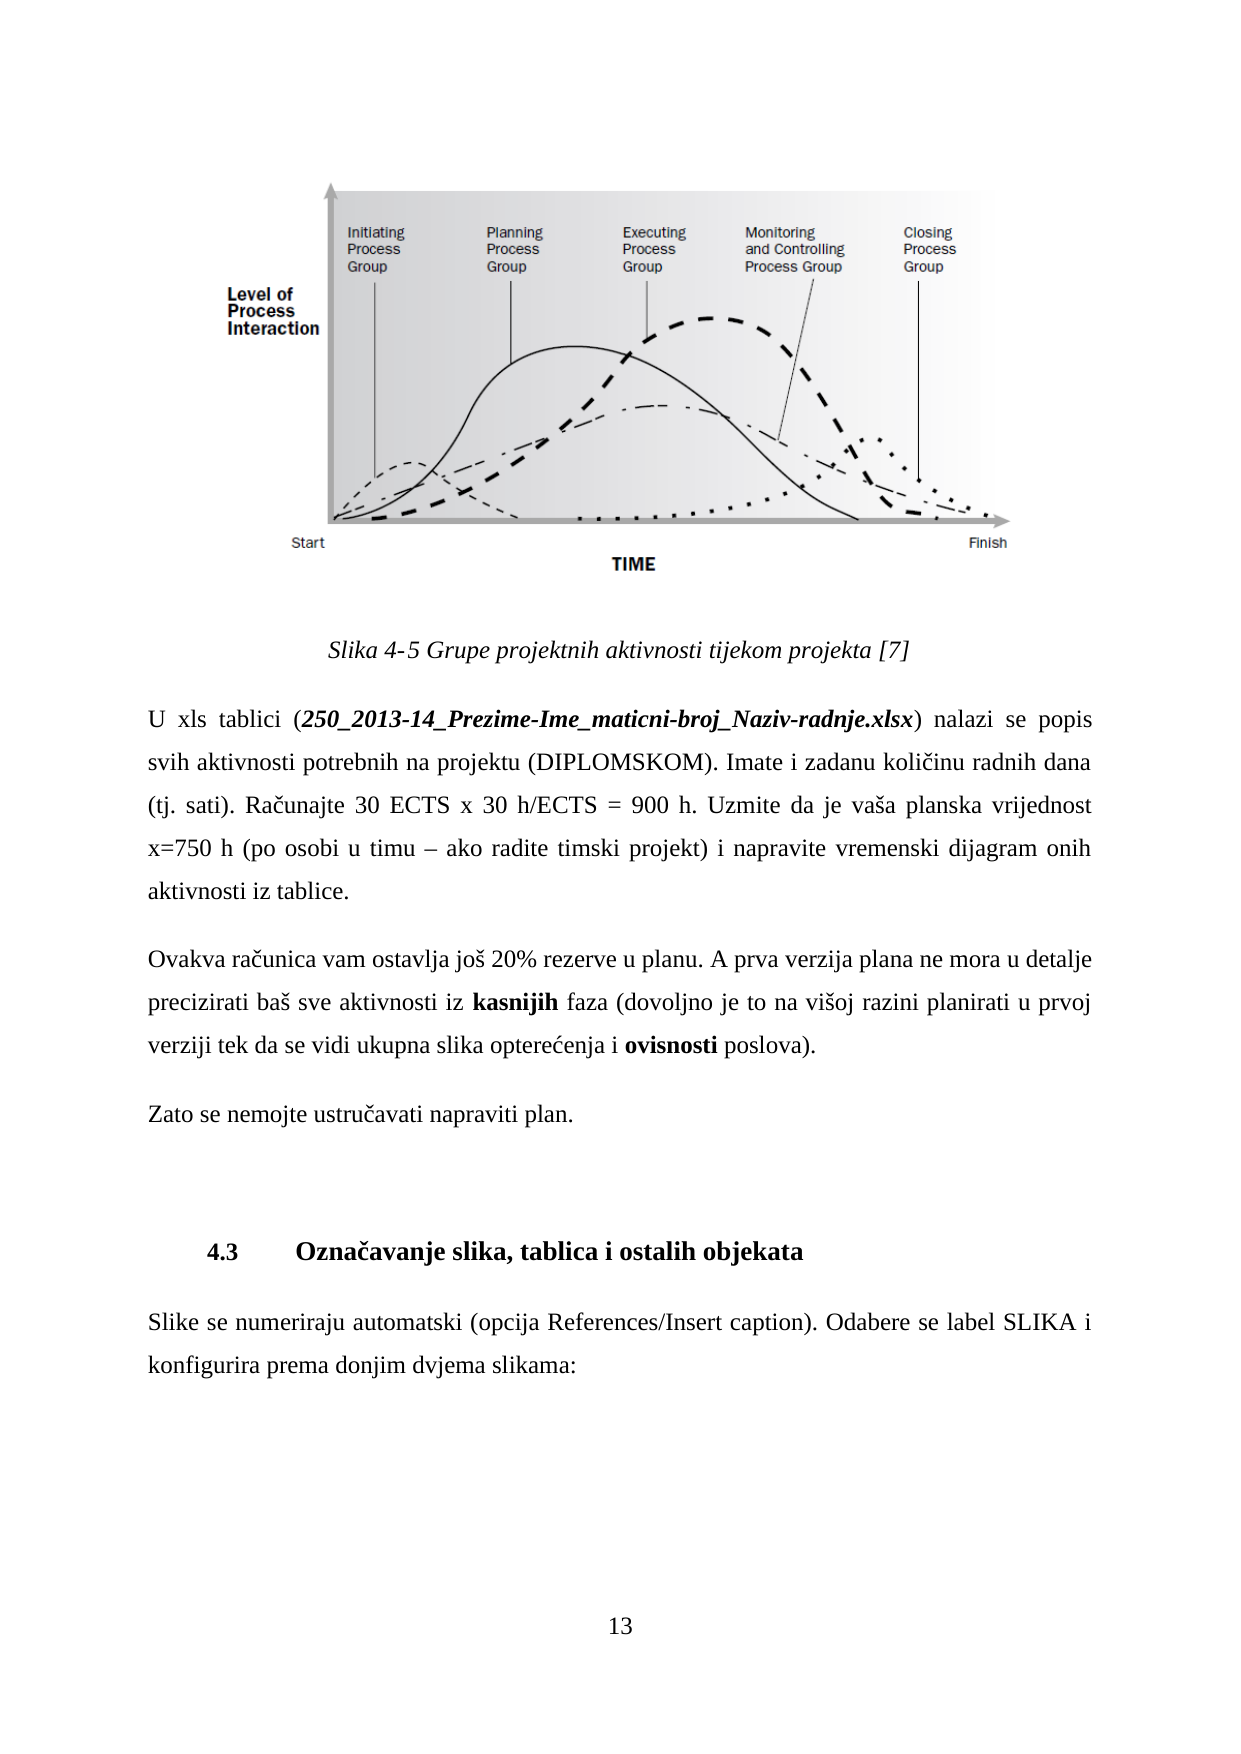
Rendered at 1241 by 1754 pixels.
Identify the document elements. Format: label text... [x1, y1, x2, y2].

text Slike se numeriraju automatski (opcija References/Insert caption). Odabere se label SLIKA i konfigurira prema donjim dvjema slikama: [148, 1307, 1092, 1378]
text U xls tablici (250_2013-14_Prezime-Ime_maticni-broj_Naziv-radnje.xlsx) nalazi se popis svih aktivnosti potrebnih na projektu (DIPLOMSKOM). Imate i zadanu količinu radnih dana (tj. sati). Računajte 30 ECTS x 30 h/ECTS = 900 h. Uzmite da je vaša planska vrijednost x=750 h (po osobi u timu – ako radite timski projekt) i napravite vremenski dijagram onih aktivnosti iz tablice. [148, 704, 1092, 905]
text Zato se nemojte ustručavati napraviti plan. [148, 1099, 1092, 1127]
text Ovakva računica vam ostavlja još 20% rezerve u planu. A prva verzija plana ne mora u detalje precizirati baš sve aktivnosti iz kasnijih faza (dovoljno je to na višoj razini planirati u prvoj verziji tek da se vidi ukupna slika opterećenja i ovisnosti poslova). [148, 944, 1092, 1059]
subtitle Označavanje slika, tablica i ostalih objekata [207, 1235, 1092, 1266]
picture [216, 147, 1024, 597]
